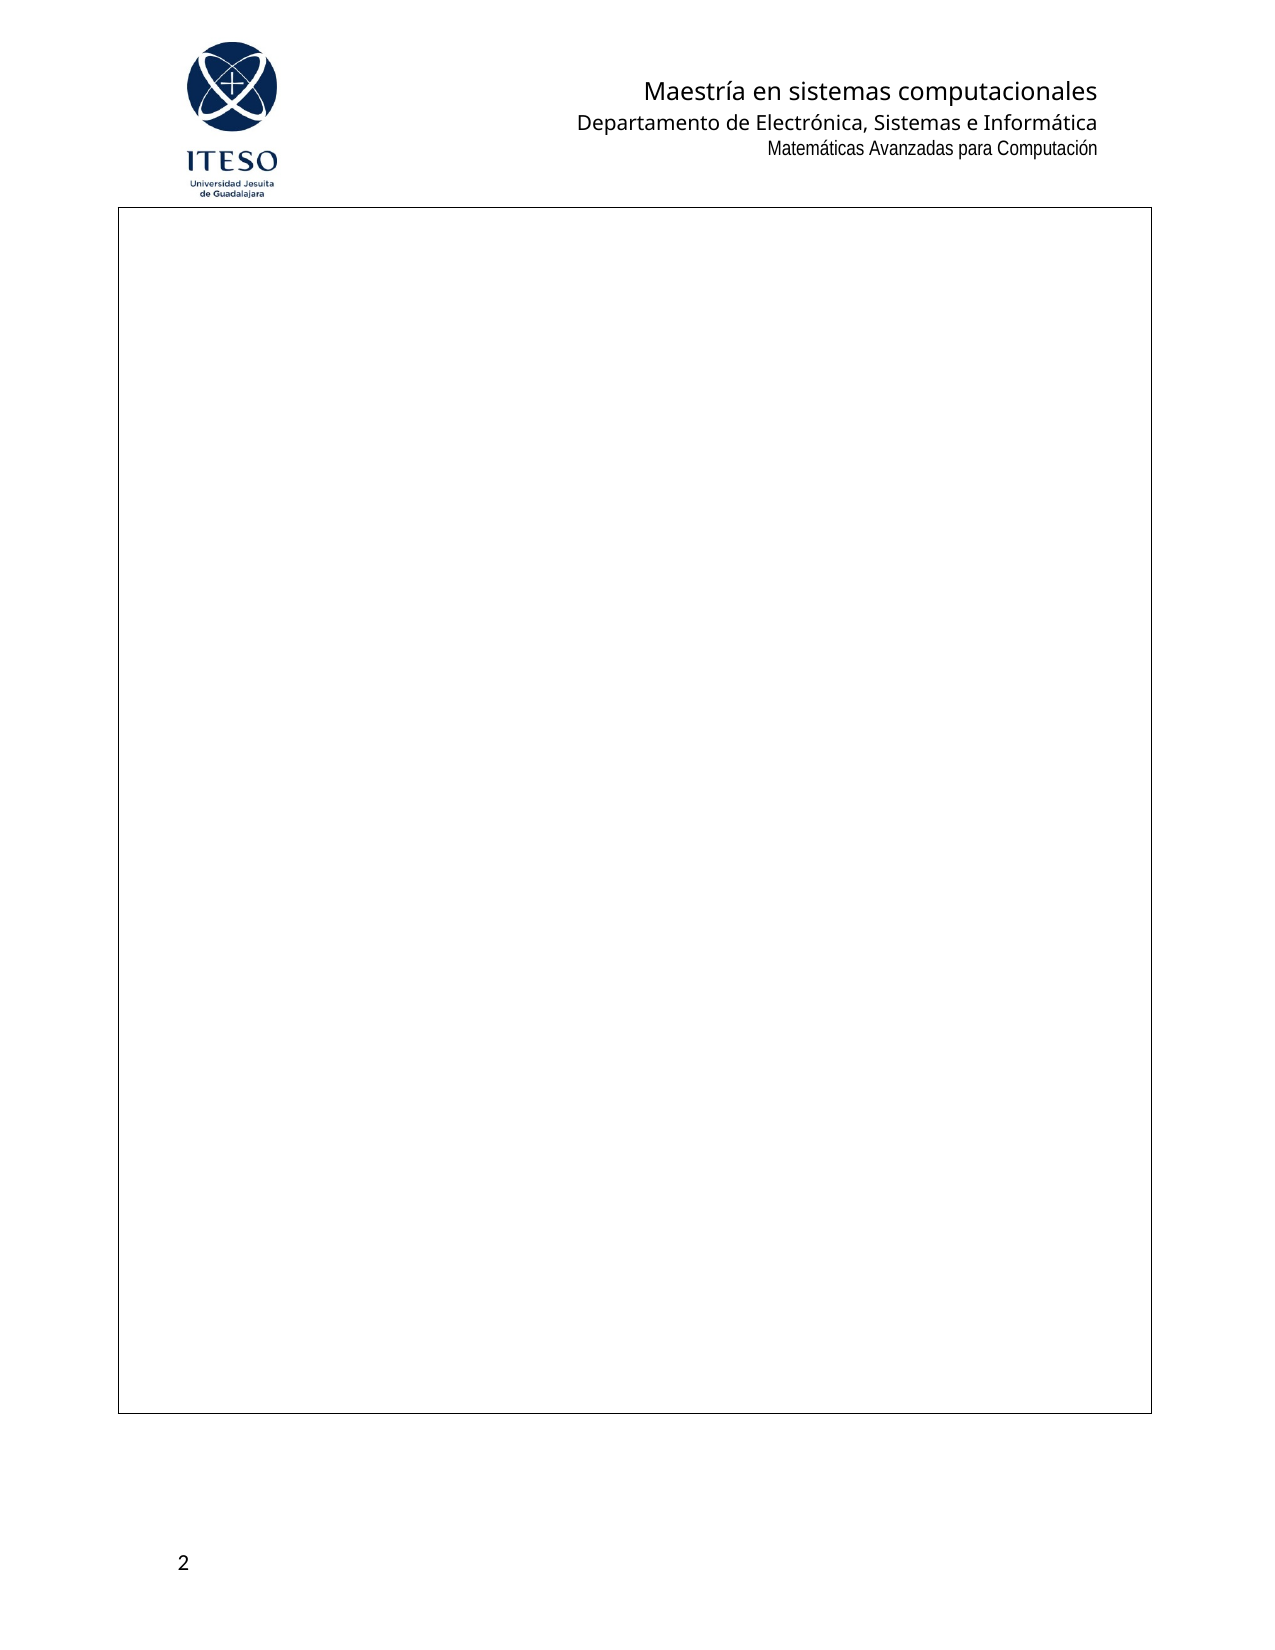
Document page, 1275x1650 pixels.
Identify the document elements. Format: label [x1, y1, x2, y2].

picture [180, 37, 282, 206]
table_cell [119, 208, 1151, 1413]
